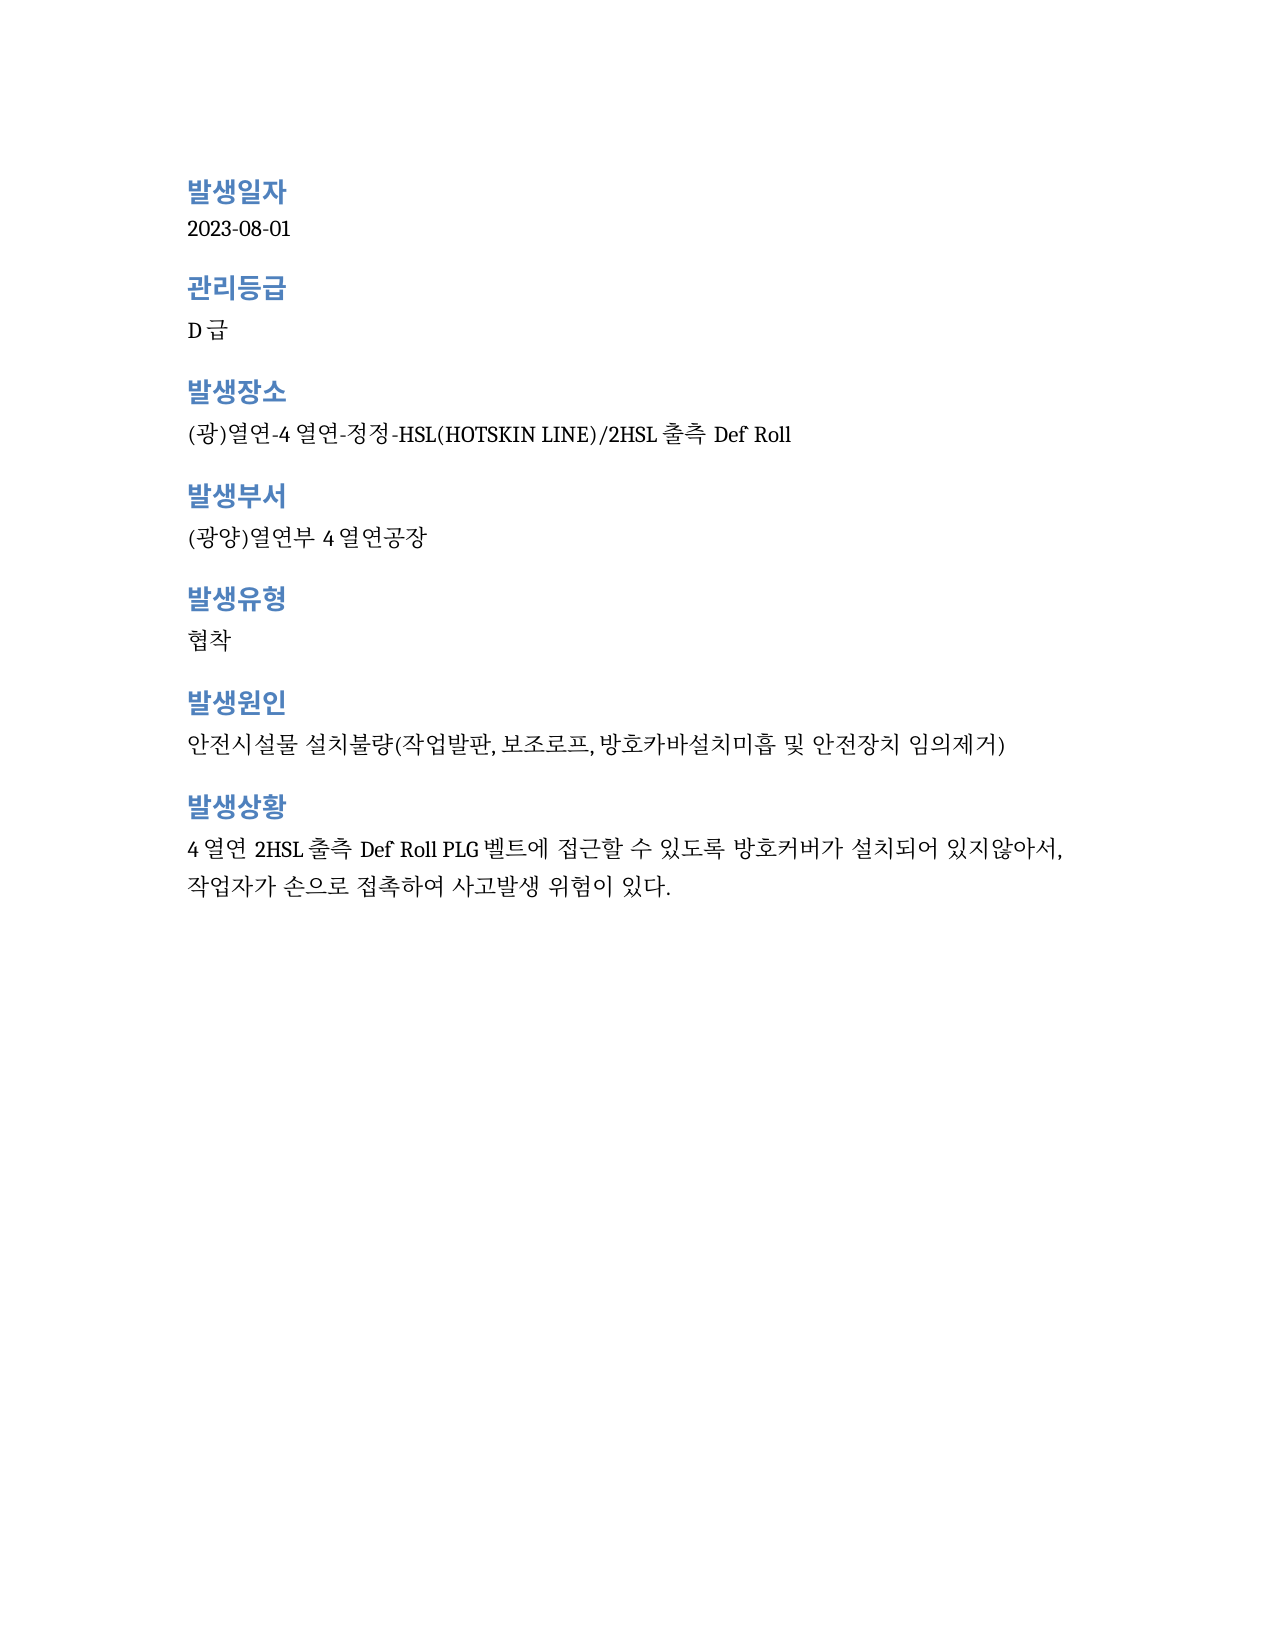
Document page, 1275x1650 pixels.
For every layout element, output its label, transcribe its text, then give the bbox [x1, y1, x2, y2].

subtitle 발생유형 [187, 578, 1087, 617]
text D급 [187, 312, 1087, 345]
subtitle 관리등급 [187, 267, 1087, 306]
subtitle 발생일자 [187, 171, 1087, 210]
text 안전시설물 설치불량(작업발판, 보조로프, 방호카바설치미흡 및 안전장치 임의제거) [187, 727, 1087, 760]
subtitle 발생상황 [187, 786, 1087, 825]
text 4열연 2HSL 출측 Def` Roll PLG 벨트에 접근할 수 있도록 방호커버가 설치되어 있지않아서, 작업자가 손으로 접촉하여 사고발생 위험이 있다. [187, 831, 1087, 902]
text 협착 [187, 623, 1087, 656]
subtitle 발생부서 [187, 474, 1087, 514]
text 2023-08-01 [187, 216, 1087, 242]
text (광양)열연부 4열연공장 [187, 519, 1087, 552]
text (광)열연-4열연-정정-HSL(HOTSKIN LINE)/2HSL 출측 Def` Roll [187, 416, 1087, 449]
subtitle 발생원인 [187, 682, 1087, 721]
subtitle 발생장소 [187, 371, 1087, 410]
